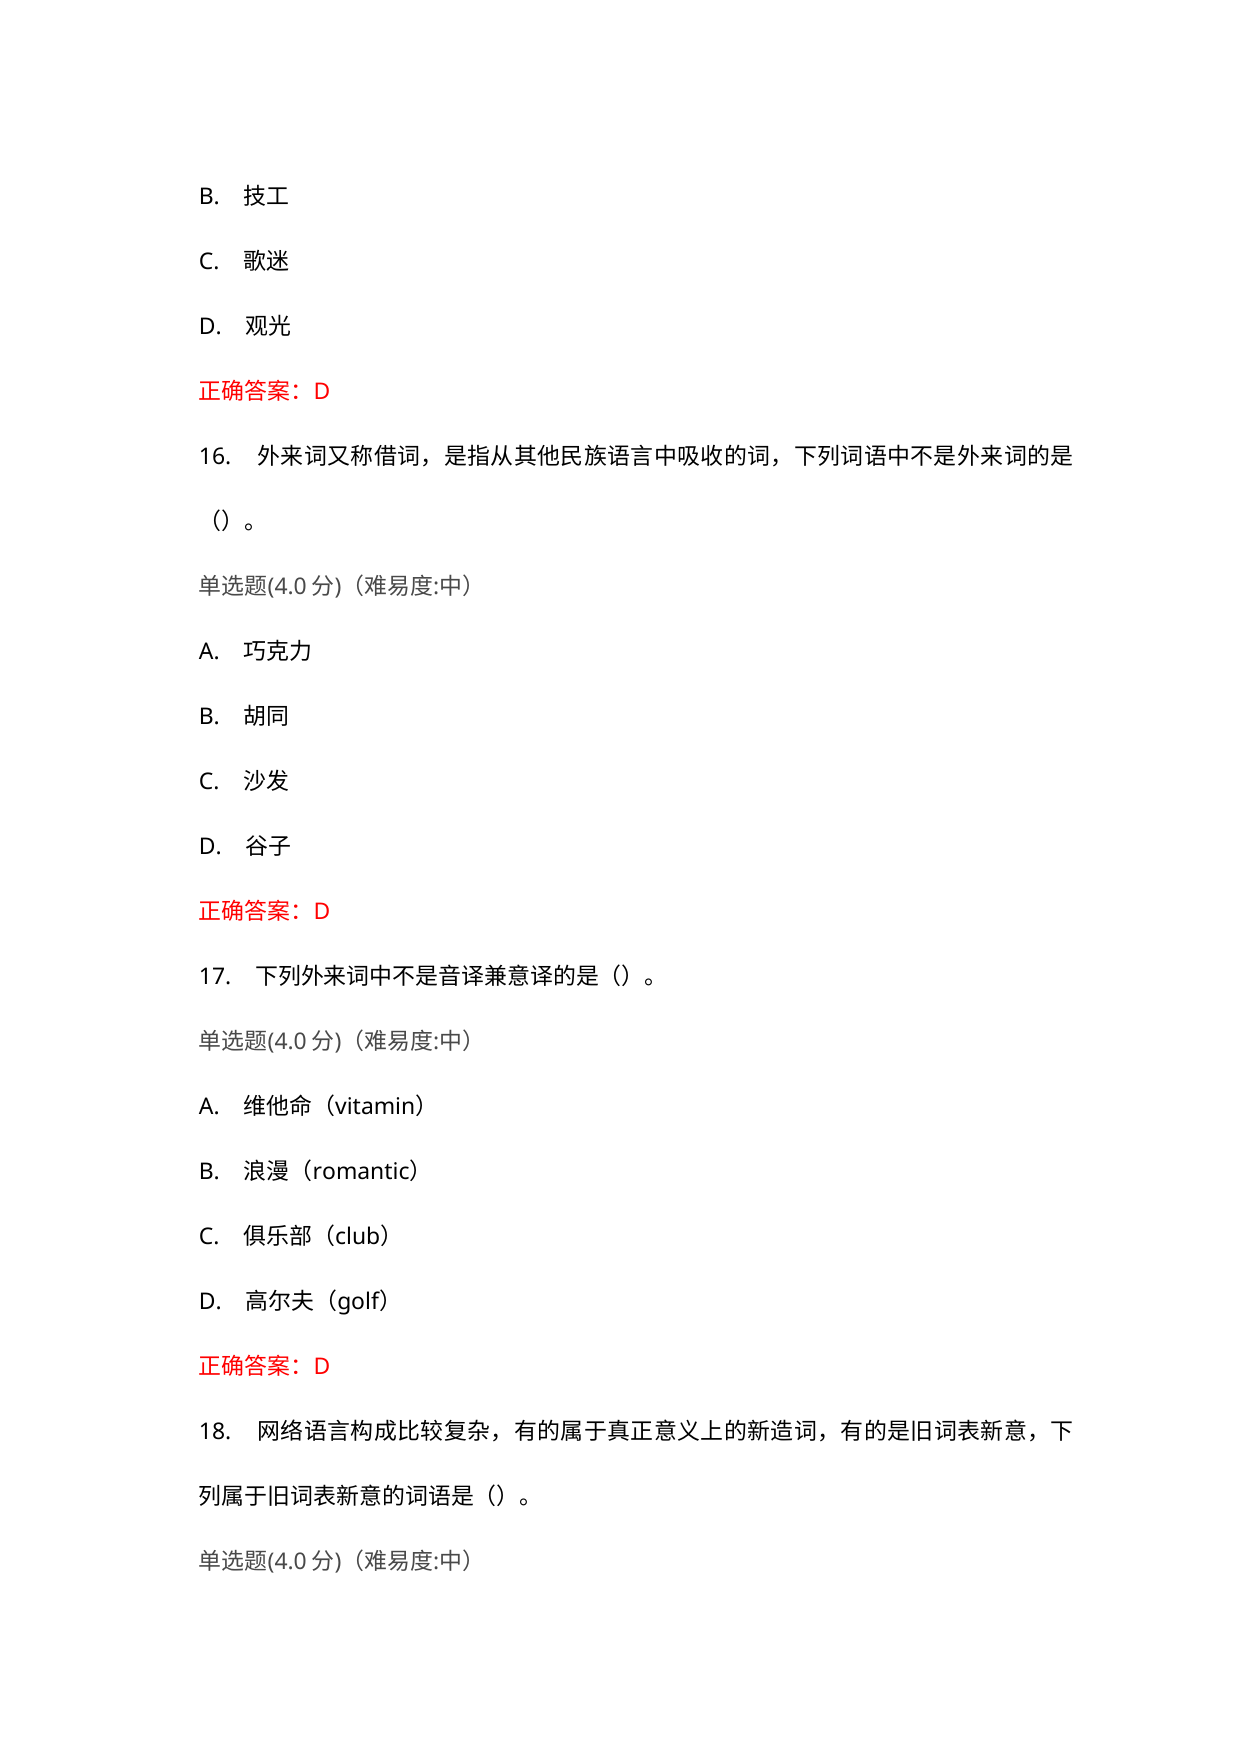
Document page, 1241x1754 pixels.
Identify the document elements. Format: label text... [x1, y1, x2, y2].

table_cell C. 俱乐部（club） [188, 1202, 1087, 1267]
table_cell D. 观光 [188, 292, 1087, 357]
table_cell A. 维他命（vitamin） [188, 1072, 1087, 1137]
table_cell B. 技工 [188, 162, 1087, 227]
table_cell 正确答案：D [188, 357, 1087, 422]
table_cell A. 巧克力 [188, 617, 1087, 682]
table_cell 正确答案：D [188, 1332, 1087, 1397]
table_cell D. 谷子 [188, 812, 1087, 877]
table_cell 单选题(4.0分)（难易度:中） [188, 1007, 1087, 1072]
table_cell C. 沙发 [188, 747, 1087, 812]
table_cell D. 高尔夫（golf） [188, 1267, 1087, 1332]
table_cell 16. 外来词又称借词，是指从其他民族语言中吸收的词，下列词语中不是外来词的是（）。 [188, 422, 1087, 552]
table_cell 18. 网络语言构成比较复杂，有的属于真正意义上的新造词，有的是旧词表新意，下列属于旧词表新意的词语是（）。 [188, 1397, 1087, 1527]
table_cell B. 浪漫（romantic） [188, 1137, 1087, 1202]
table_cell B. 胡同 [188, 682, 1087, 747]
table_cell 正确答案：D [188, 877, 1087, 942]
table_cell C. 歌迷 [188, 227, 1087, 292]
table_cell 单选题(4.0分)（难易度:中） [188, 1527, 1087, 1592]
table_cell 单选题(4.0分)（难易度:中） [188, 552, 1087, 617]
table_cell 17. 下列外来词中不是音译兼意译的是（）。 [188, 942, 1087, 1007]
